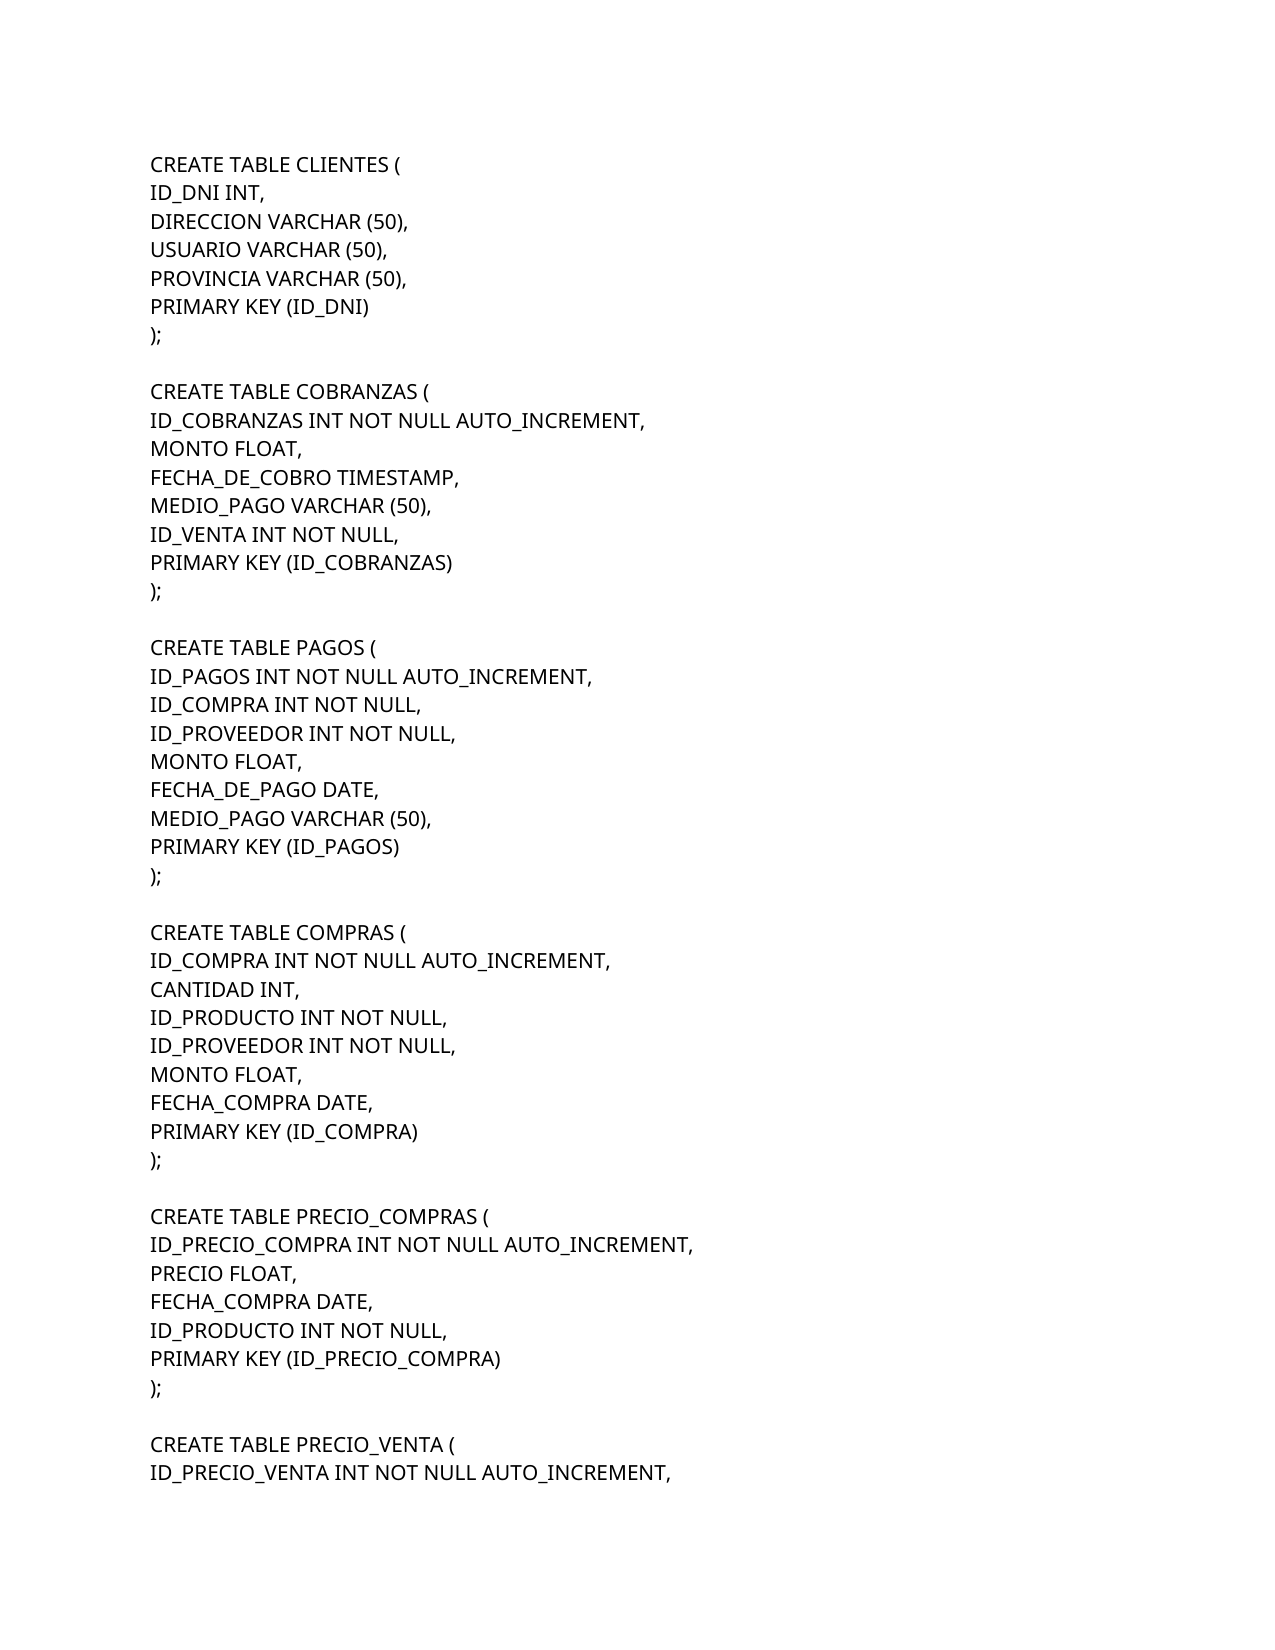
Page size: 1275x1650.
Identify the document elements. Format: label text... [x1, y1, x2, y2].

text ID_PAGOS INT NOT NULL AUTO_INCREMENT, [150, 662, 1125, 690]
text ID_PRECIO_COMPRA INT NOT NULL AUTO_INCREMENT, [150, 1231, 1125, 1259]
text PRIMARY KEY (ID_COMPRA) [150, 1117, 1125, 1145]
text CANTIDAD INT, [150, 975, 1125, 1003]
text CREATE TABLE PRECIO_COMPRAS ( [150, 1202, 1125, 1231]
text ); [150, 1145, 1125, 1174]
text PRIMARY KEY (ID_DNI) [150, 292, 1125, 321]
text ); [150, 321, 1125, 349]
text CREATE TABLE COBRANZAS ( [150, 377, 1125, 406]
text CREATE TABLE PAGOS ( [150, 633, 1125, 662]
text ); [150, 861, 1125, 889]
text PRECIO FLOAT, [150, 1259, 1125, 1287]
text FECHA_DE_PAGO DATE, [150, 776, 1125, 804]
text PRIMARY KEY (ID_PAGOS) [150, 832, 1125, 861]
text MEDIO_PAGO VARCHAR (50), [150, 491, 1125, 520]
text MEDIO_PAGO VARCHAR (50), [150, 804, 1125, 832]
text ID_COMPRA INT NOT NULL AUTO_INCREMENT, [150, 946, 1125, 975]
text MONTO FLOAT, [150, 747, 1125, 776]
text ID_PRODUCTO INT NOT NULL, [150, 1003, 1125, 1032]
text ID_PROVEEDOR INT NOT NULL, [150, 1032, 1125, 1060]
text CREATE TABLE PRECIO_VENTA ( [150, 1430, 1125, 1458]
text FECHA_COMPRA DATE, [150, 1088, 1125, 1117]
text ); [150, 1373, 1125, 1401]
text FECHA_COMPRA DATE, [150, 1287, 1125, 1316]
text USUARIO VARCHAR (50), [150, 235, 1125, 264]
text ID_VENTA INT NOT NULL, [150, 520, 1125, 548]
text ID_PRECIO_VENTA INT NOT NULL AUTO_INCREMENT, [150, 1458, 1125, 1487]
text ID_PRODUCTO INT NOT NULL, [150, 1316, 1125, 1344]
text ID_COBRANZAS INT NOT NULL AUTO_INCREMENT, [150, 406, 1125, 434]
text ID_DNI INT, [150, 178, 1125, 207]
text PRIMARY KEY (ID_COBRANZAS) [150, 548, 1125, 577]
text CREATE TABLE CLIENTES ( [150, 150, 1125, 178]
text PROVINCIA VARCHAR (50), [150, 264, 1125, 292]
text CREATE TABLE COMPRAS ( [150, 918, 1125, 946]
text ); [150, 577, 1125, 605]
text FECHA_DE_COBRO TIMESTAMP, [150, 463, 1125, 491]
text PRIMARY KEY (ID_PRECIO_COMPRA) [150, 1344, 1125, 1373]
text MONTO FLOAT, [150, 434, 1125, 463]
text ID_PROVEEDOR INT NOT NULL, [150, 719, 1125, 747]
text ID_COMPRA INT NOT NULL, [150, 690, 1125, 719]
text MONTO FLOAT, [150, 1060, 1125, 1088]
text DIRECCION VARCHAR (50), [150, 207, 1125, 235]
